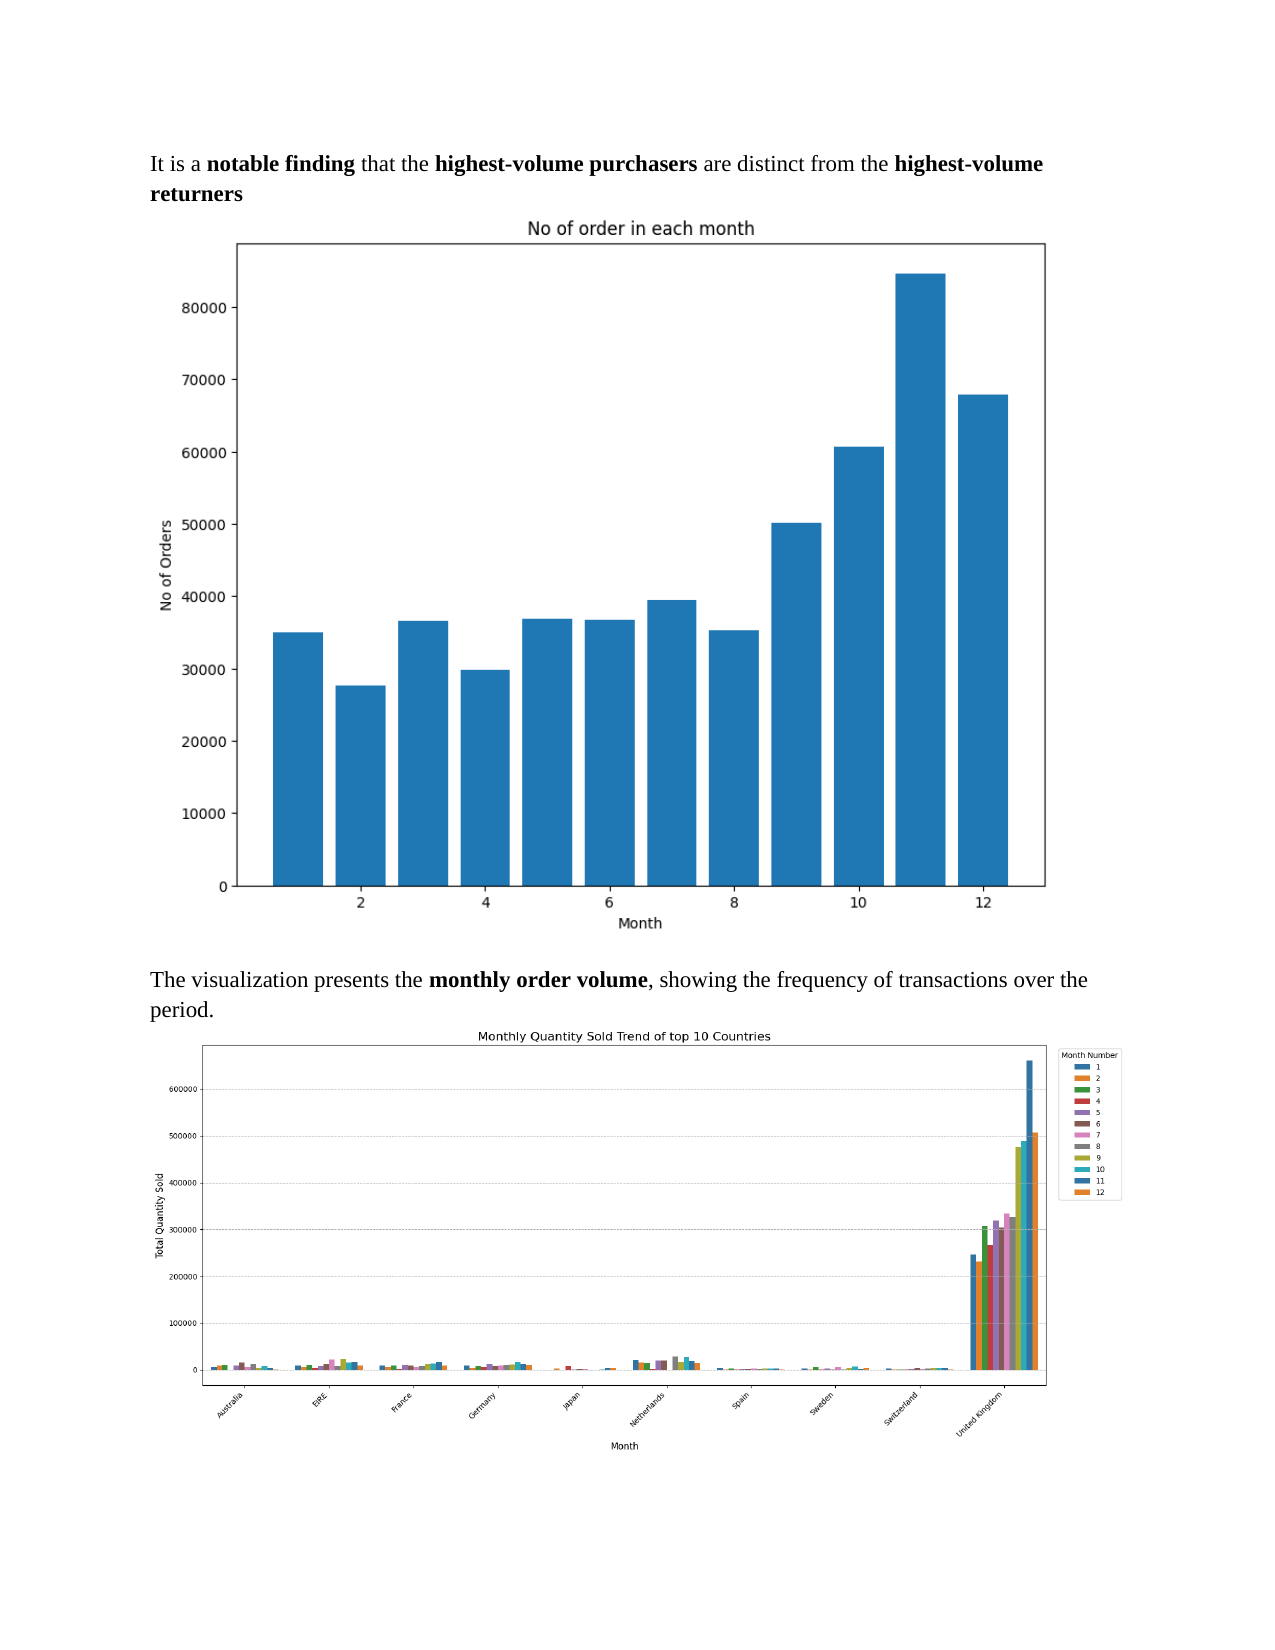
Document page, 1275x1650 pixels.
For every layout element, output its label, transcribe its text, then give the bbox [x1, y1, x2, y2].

picture [150, 210, 1055, 941]
picture [150, 1026, 1125, 1457]
text The visualization presents the monthly order volume, showing the frequency of transactions over the period. [150, 966, 1125, 1026]
